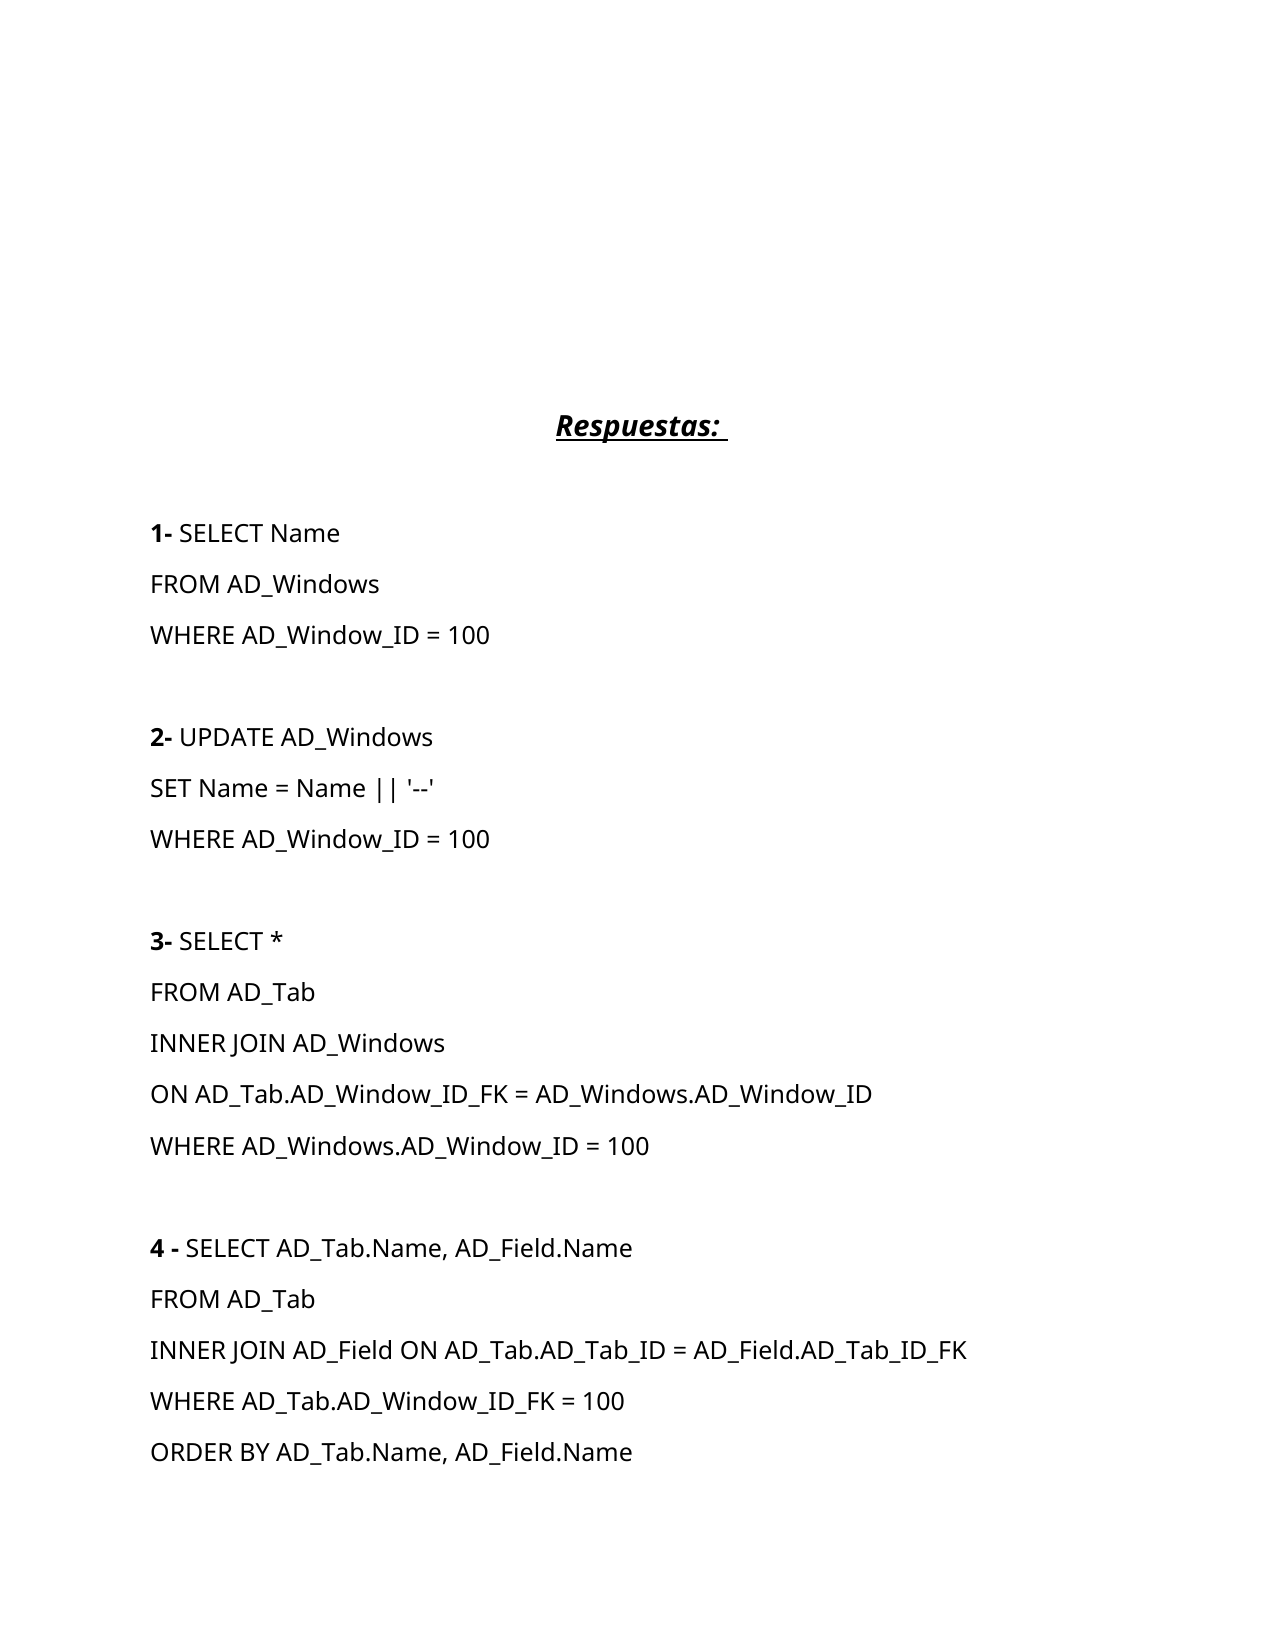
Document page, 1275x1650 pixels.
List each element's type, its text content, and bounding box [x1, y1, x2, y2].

text WHERE AD_Window_ID = 100 [150, 618, 1125, 652]
text FROM AD_Windows [150, 567, 1125, 601]
text WHERE AD_Window_ID = 100 [150, 822, 1125, 856]
text WHERE AD_Tab.AD_Window_ID_FK = 100 [150, 1383, 1125, 1417]
text 1- SELECT Name [150, 516, 1125, 550]
text 3- SELECT * [150, 924, 1125, 958]
text WHERE AD_Windows.AD_Window_ID = 100 [150, 1128, 1125, 1162]
text ORDER BY AD_Tab.Name, AD_Field.Name [150, 1434, 1125, 1468]
text SET Name = Name || '--' [150, 771, 1125, 805]
text FROM AD_Tab [150, 1281, 1125, 1315]
text FROM AD_Tab [150, 975, 1125, 1009]
text ON AD_Tab.AD_Window_ID_FK = AD_Windows.AD_Window_ID [150, 1077, 1125, 1111]
text 2- UPDATE AD_Windows [150, 720, 1125, 754]
text 4 - SELECT AD_Tab.Name, AD_Field.Name [150, 1230, 1125, 1264]
text INNER JOIN AD_Windows [150, 1026, 1125, 1060]
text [150, 1332, 1125, 1366]
text Respuestas: [150, 405, 1125, 445]
